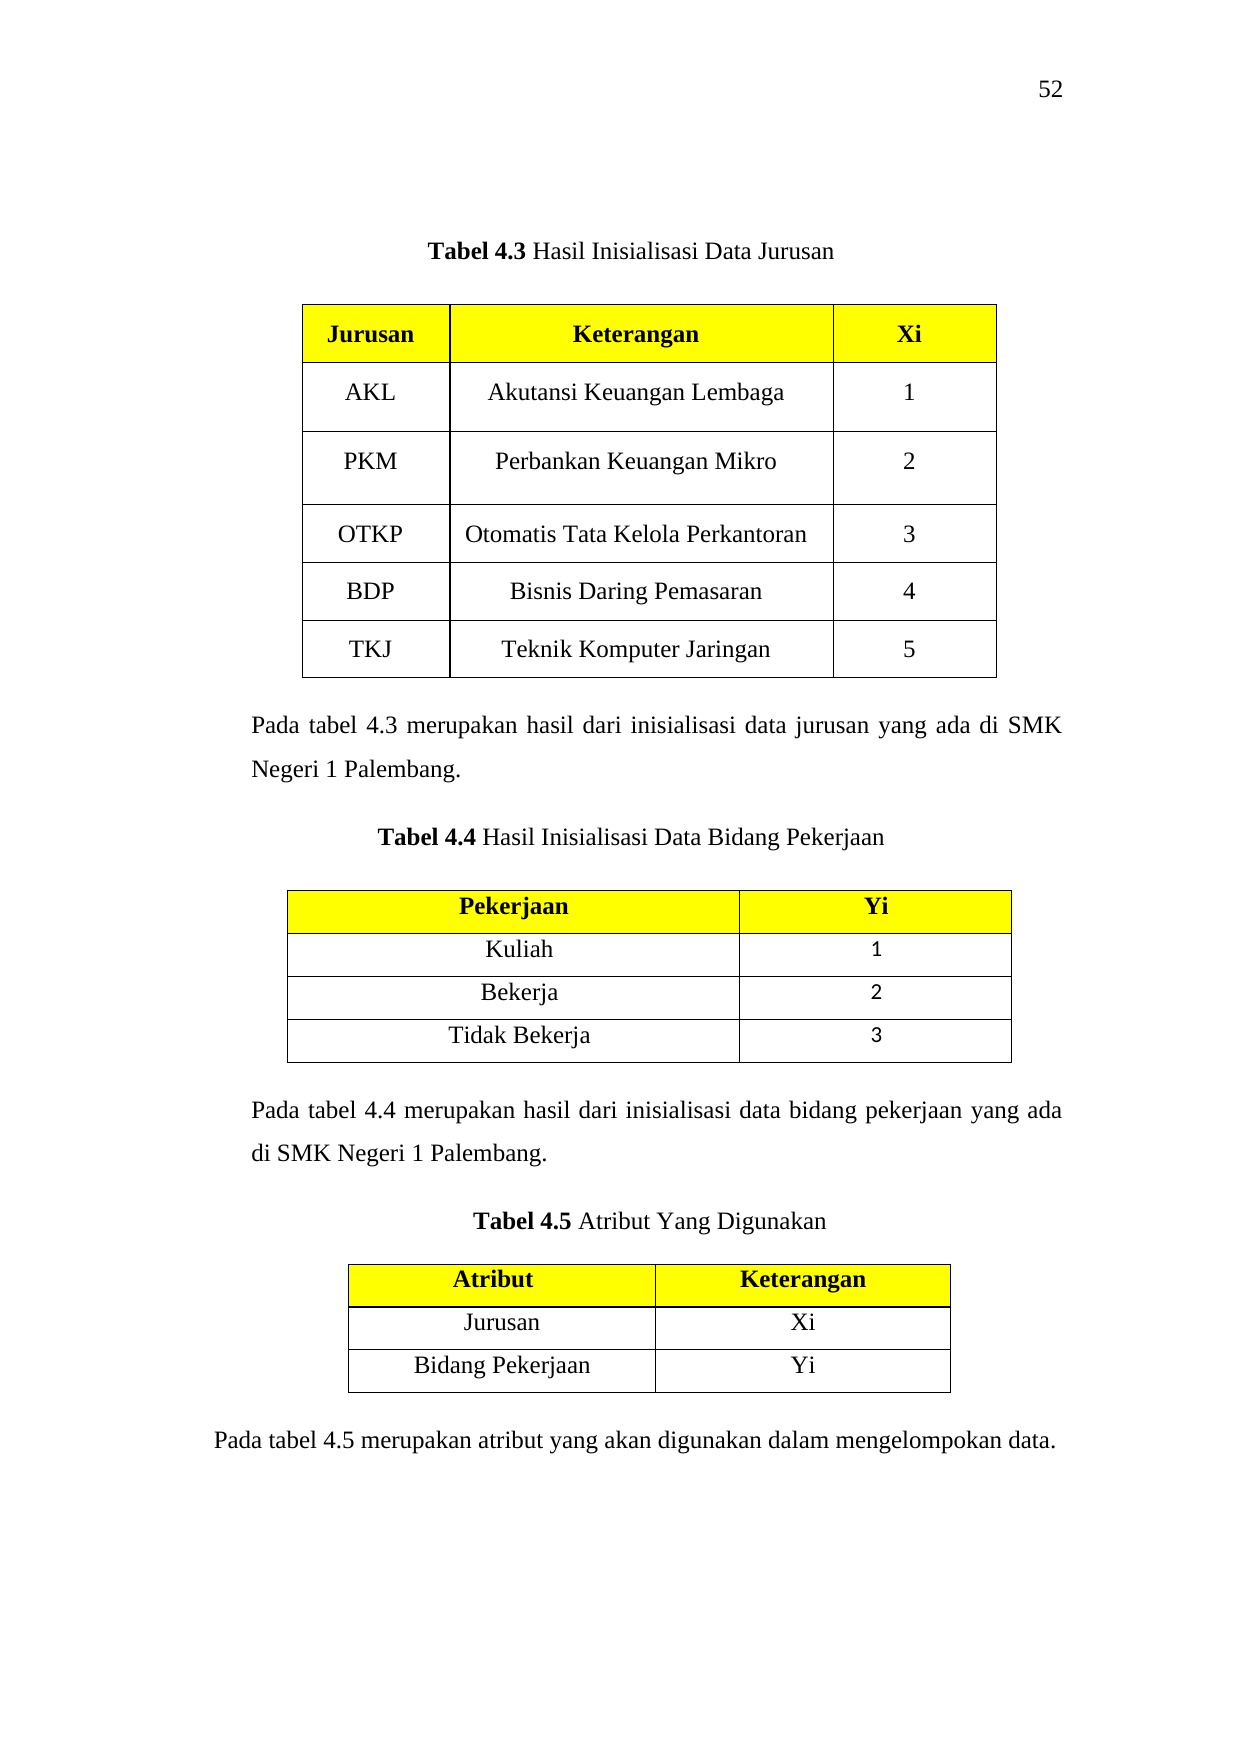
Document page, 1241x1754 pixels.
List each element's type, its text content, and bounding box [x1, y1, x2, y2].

table_cell 1 [740, 934, 1011, 976]
list Pada tabel 4.4 merupakan hasil dari inisialisasi data bidang pekerjaan yang ada di SMK Negeri 1 Palembang. [213, 1095, 1063, 1167]
table_cell Perbankan Keuangan Mikro [451, 432, 833, 504]
table_header Atribut [349, 1265, 655, 1306]
table_cell 1 [834, 363, 996, 431]
table_cell 2 [740, 977, 1011, 1019]
table_cell Otomatis Tata Kelola Perkantoran [451, 505, 833, 562]
table_cell Bisnis Daring Pemasaran [451, 563, 833, 619]
table_cell 3 [834, 505, 996, 562]
table_cell OTKP [303, 505, 449, 562]
table_cell 4 [834, 563, 996, 619]
table_header Keterangan [656, 1265, 950, 1306]
table_cell Bidang Pekerjaan [349, 1350, 655, 1392]
table_cell Yi [656, 1350, 950, 1392]
text Tabel 4.5 Atribut Yang Digunakan [236, 1206, 1063, 1235]
table_cell Akutansi Keuangan Lembaga [451, 363, 833, 431]
table_header Pekerjaan [288, 891, 739, 933]
table_cell AKL [303, 363, 449, 431]
table_cell Xi [656, 1308, 950, 1349]
list Tabel 4.3 Hasil Inisialisasi Data Jurusan [199, 236, 1063, 265]
table_header Yi [740, 891, 1011, 933]
table_cell Teknik Komputer Jaringan [451, 621, 833, 677]
table_cell Jurusan [349, 1308, 655, 1349]
table_cell 3 [740, 1020, 1011, 1062]
table_cell Kuliah [288, 934, 739, 976]
table_cell 2 [834, 432, 996, 504]
table_cell TKJ [303, 621, 449, 677]
table_cell BDP [303, 563, 449, 619]
list Pada tabel 4.3 merupakan hasil dari inisialisasi data jurusan yang ada di SMK Negeri 1 Palembang. [251, 711, 1063, 782]
table_header Jurusan [303, 305, 449, 362]
list Pada tabel 4.5 merupakan atribut yang akan digunakan dalam mengelompokan data. [213, 1426, 1063, 1454]
table_cell Tidak Bekerja [288, 1020, 739, 1062]
list Tabel 4.4 Hasil Inisialisasi Data Bidang Pekerjaan [199, 822, 1063, 851]
table_cell 5 [834, 621, 996, 677]
table_cell Bekerja [288, 977, 739, 1019]
table_cell PKM [303, 432, 449, 504]
table_header Xi [834, 305, 996, 362]
table_header Keterangan [451, 305, 833, 362]
